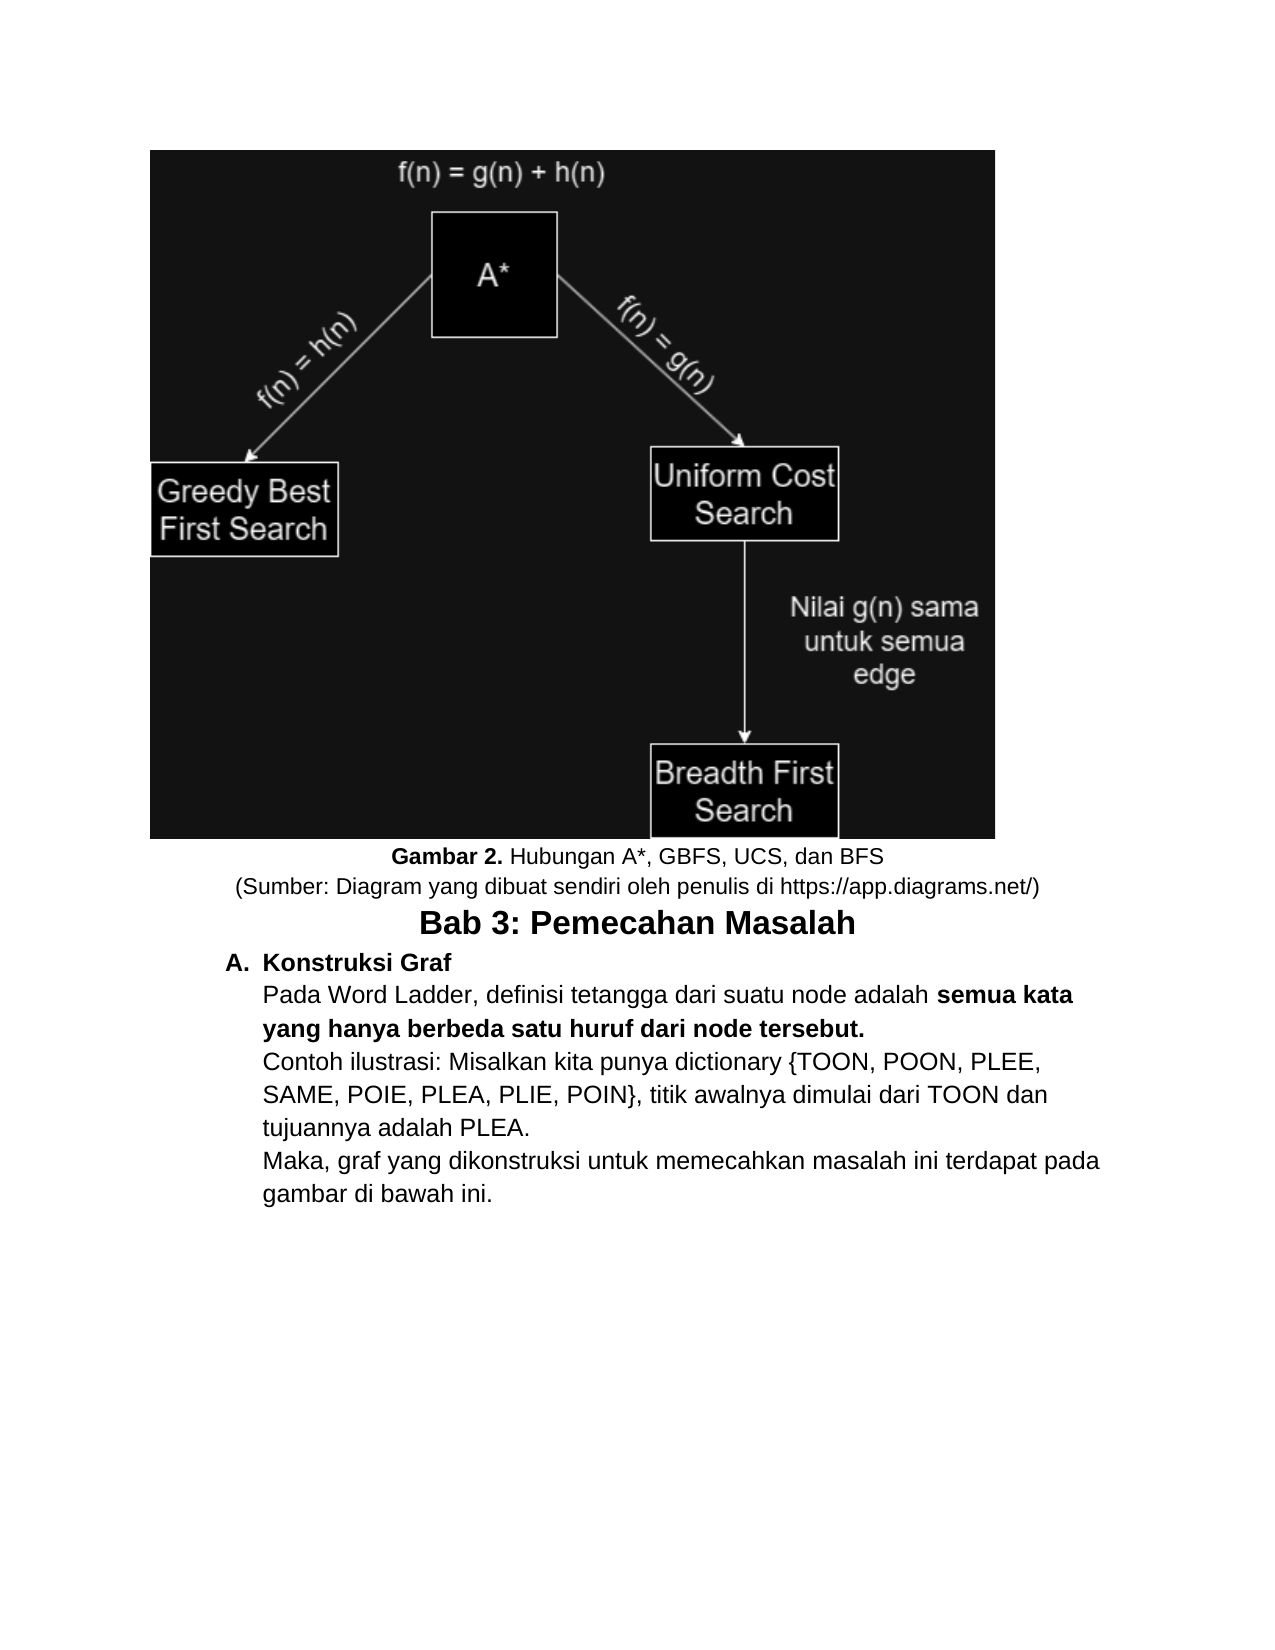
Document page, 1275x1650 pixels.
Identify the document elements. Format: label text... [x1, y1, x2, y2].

list Pada Word Ladder, definisi tetangga dari suatu node adalah semua kata yang hanya berbeda satu huruf dari node tersebut. [262, 981, 1125, 1042]
text Bab 3: Pemecahan Masalah [150, 903, 1125, 942]
list Contoh ilustrasi: Misalkan kita punya dictionary {TOON, POON, PLEE, SAME, POIE, PLEA, PLIE, POIN}, titik awalnya dimulai dari TOON dan tujuannya adalah PLEA. [262, 1047, 1125, 1141]
text (Sumber: Diagram yang dibuat sendiri oleh penulis di https://app.diagrams.net/) [150, 873, 1125, 899]
picture [150, 150, 996, 839]
list Maka, graf yang dikonstruksi untuk memecahkan masalah ini terdapat pada gambar di bawah ini. [262, 1146, 1125, 1207]
text Gambar 2. Hubungan A*, GBFS, UCS, dan BFS [150, 843, 1125, 869]
list Konstruksi Graf [225, 947, 1125, 976]
